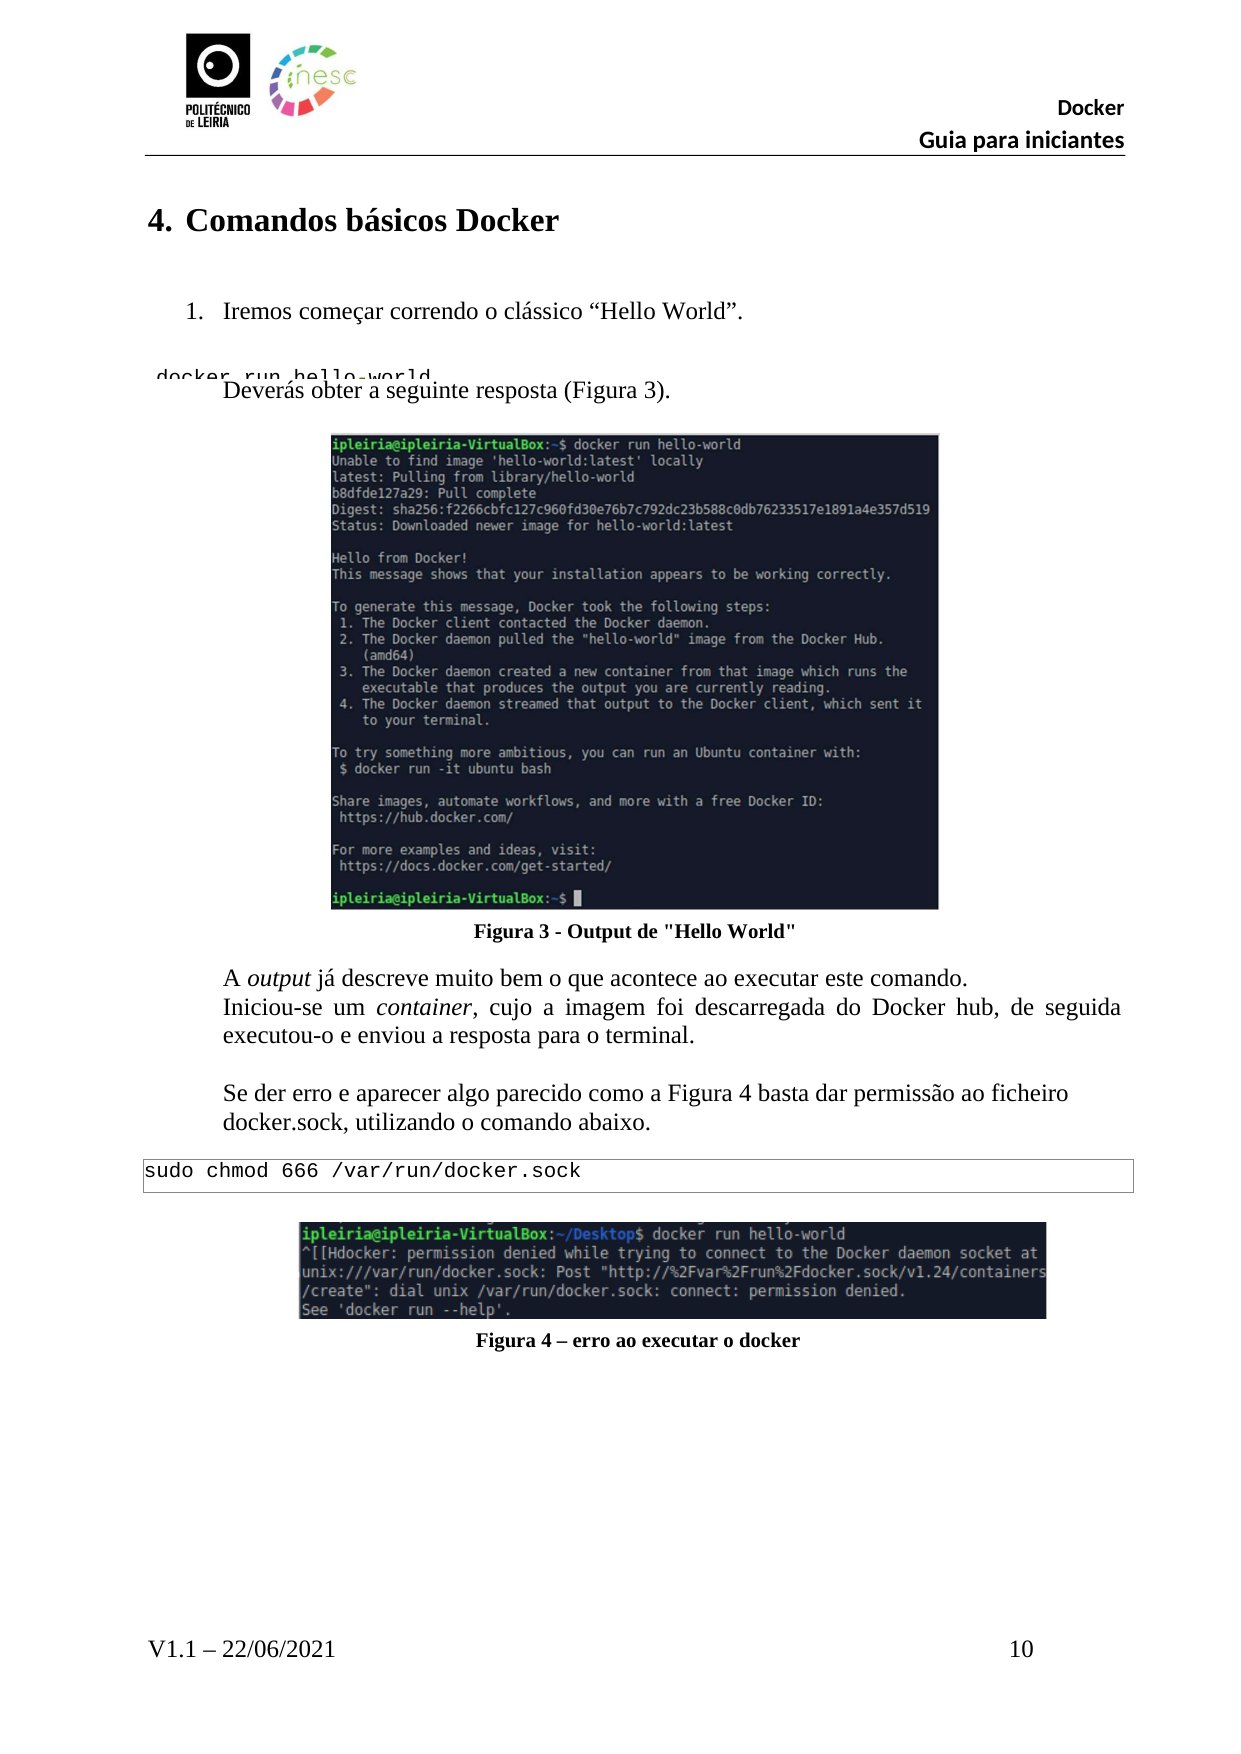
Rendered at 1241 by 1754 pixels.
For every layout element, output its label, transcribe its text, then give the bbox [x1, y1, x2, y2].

text A output já descreve muito bem o que acontece ao executar este comando. [223, 963, 1148, 992]
text Iniciou-se um container, cujo a imagem foi descarregada do Docker hub, de seguida executou-o e enviou a resposta para o terminal. [223, 992, 1122, 1049]
subtitle Comandos básicos Docker [148, 200, 1148, 238]
text Figura 3 - Output de "Hello World" [472, 910, 798, 943]
text Figura 4 – erro ao executar o docker [127, 1328, 1148, 1352]
picture [330, 432, 941, 910]
picture [298, 1222, 1047, 1319]
list Iremos começar correndo o clássico “Hello World”. [185, 296, 1148, 324]
text Se der erro e aparecer algo parecido como a Figura 4 basta dar permissão ao ficheiro docker.sock, utilizando o comando abaixo. [223, 1078, 1122, 1136]
picture [185, 31, 358, 131]
text Deverás obter a seguinte resposta (Figura 3). [223, 375, 1148, 404]
